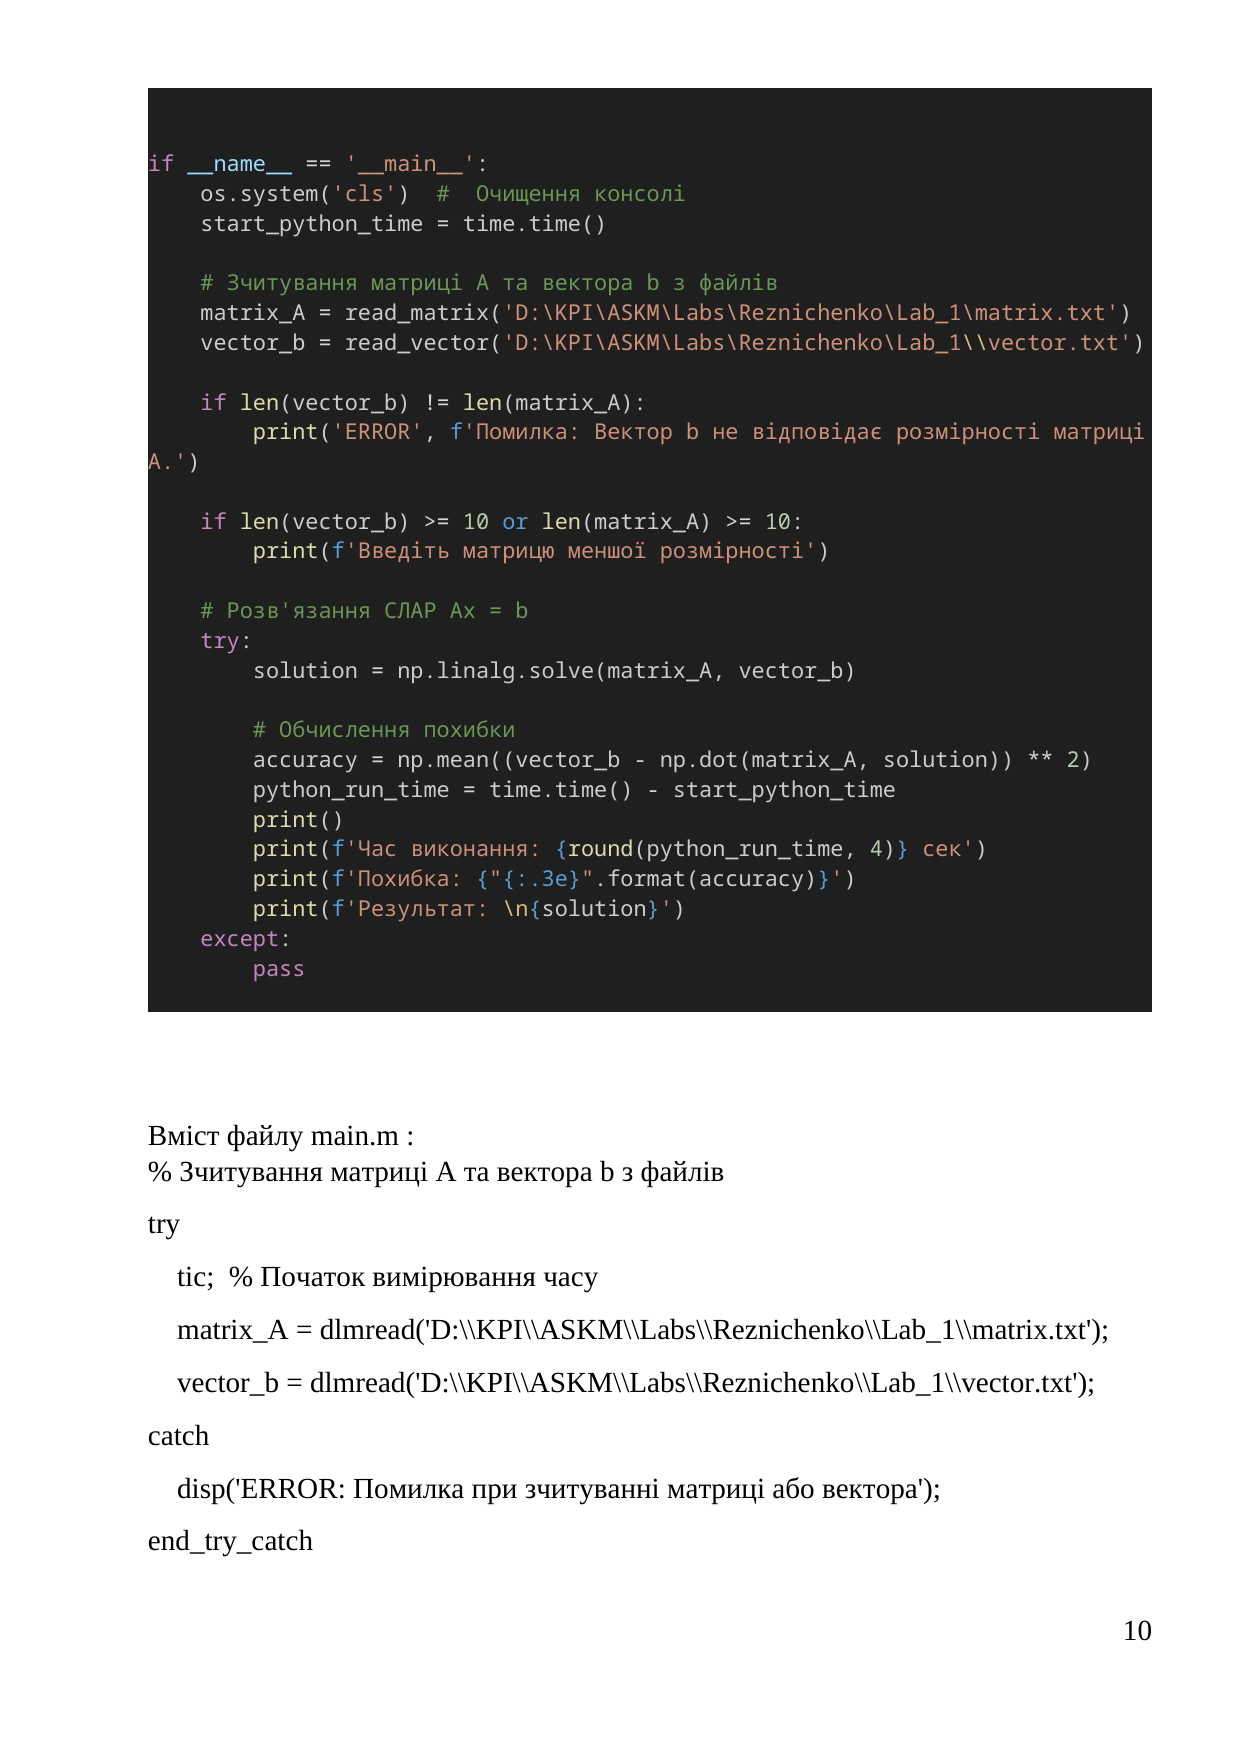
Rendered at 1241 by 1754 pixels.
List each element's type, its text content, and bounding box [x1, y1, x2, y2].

text print(f'Час виконання: {round(python_run_time, 4)} сек') [148, 833, 1152, 863]
text vector_b = dlmread('D:\\KPI\\ASKM\\Labs\\Reznichenko\\Lab_1\\vector.txt'); [148, 1365, 1152, 1399]
text disp('ERROR: Помилка при зчитуванні матриці або вектора'); [148, 1471, 1152, 1504]
text if len(vector_b) != len(matrix_A): [148, 386, 1152, 416]
text accuracy = np.mean((vector_b - np.dot(matrix_A, solution)) ** 2) [148, 744, 1152, 774]
text matrix_A = dlmread('D:\\KPI\\ASKM\\Labs\\Reznichenko\\Lab_1\\matrix.txt'); [148, 1312, 1152, 1346]
text try: [148, 625, 1152, 654]
text if __name__ == '__main__': [148, 148, 1152, 178]
text print(f'Похибка: {"{:.3e}".format(accuracy)}') [148, 863, 1152, 893]
text print(f'Результат: \n{solution}') [148, 893, 1152, 923]
text # Розв'язання СЛАР Ax = b [148, 595, 1152, 625]
text % Зчитування матриці A та вектора b з файлів [148, 1154, 1152, 1187]
text vector_b = read_vector('D:\KPI\ASKM\Labs\Reznichenko\Lab_1\\vector.txt') [148, 327, 1152, 357]
text solution = np.linalg.solve(matrix_A, vector_b) [148, 654, 1152, 684]
text # Обчислення похибки [148, 714, 1152, 744]
text os.system('cls') # Очищення консолі [148, 178, 1152, 208]
text if len(vector_b) >= 10 or len(matrix_A) >= 10: [148, 506, 1152, 535]
text end_try_catch [148, 1523, 1152, 1557]
text tic; % Початок вимірювання часу [148, 1259, 1152, 1293]
text catch [148, 1418, 1152, 1451]
text # Зчитування матриці A та вектора b з файлів [148, 267, 1152, 297]
text start_python_time = time.time() [148, 208, 1152, 237]
text print(f'Введіть матрицю меншої розмірності') [148, 535, 1152, 565]
text pass [148, 952, 1152, 982]
text print() [148, 803, 1152, 833]
text try [148, 1207, 1152, 1240]
text except: [148, 923, 1152, 952]
text print('ERROR', f'Помилка: Вектор b не відповідає розмірності матриці А.') [148, 416, 1152, 476]
subtitle Вміст файлу main.m : [148, 1118, 1152, 1151]
text python_run_time = time.time() - start_python_time [148, 774, 1152, 803]
text matrix_A = read_matrix('D:\KPI\ASKM\Labs\Reznichenko\Lab_1\matrix.txt') [148, 297, 1152, 327]
